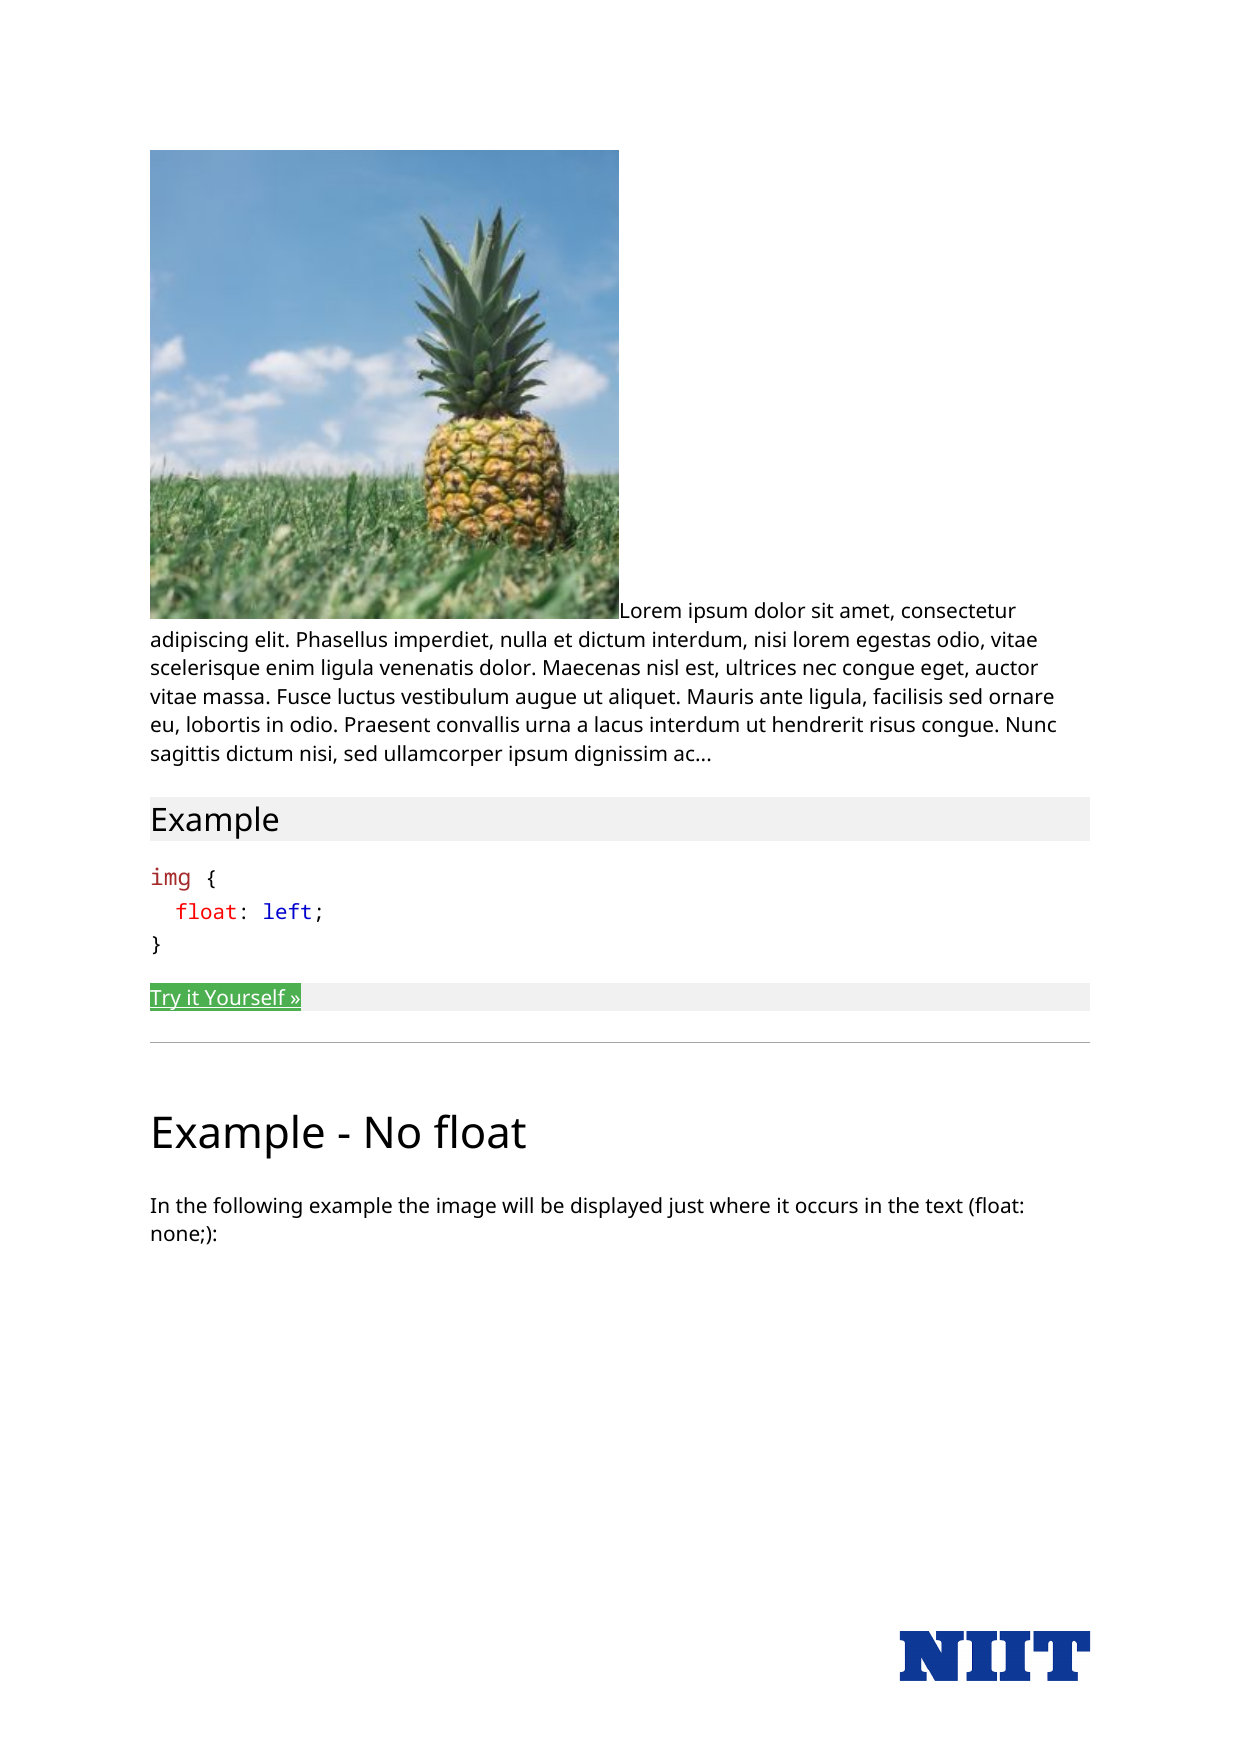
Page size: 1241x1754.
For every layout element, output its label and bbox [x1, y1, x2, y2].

picture [150, 150, 619, 619]
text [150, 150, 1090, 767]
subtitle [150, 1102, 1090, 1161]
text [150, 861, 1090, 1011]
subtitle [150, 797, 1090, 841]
picture [899, 1631, 1091, 1681]
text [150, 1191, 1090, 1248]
